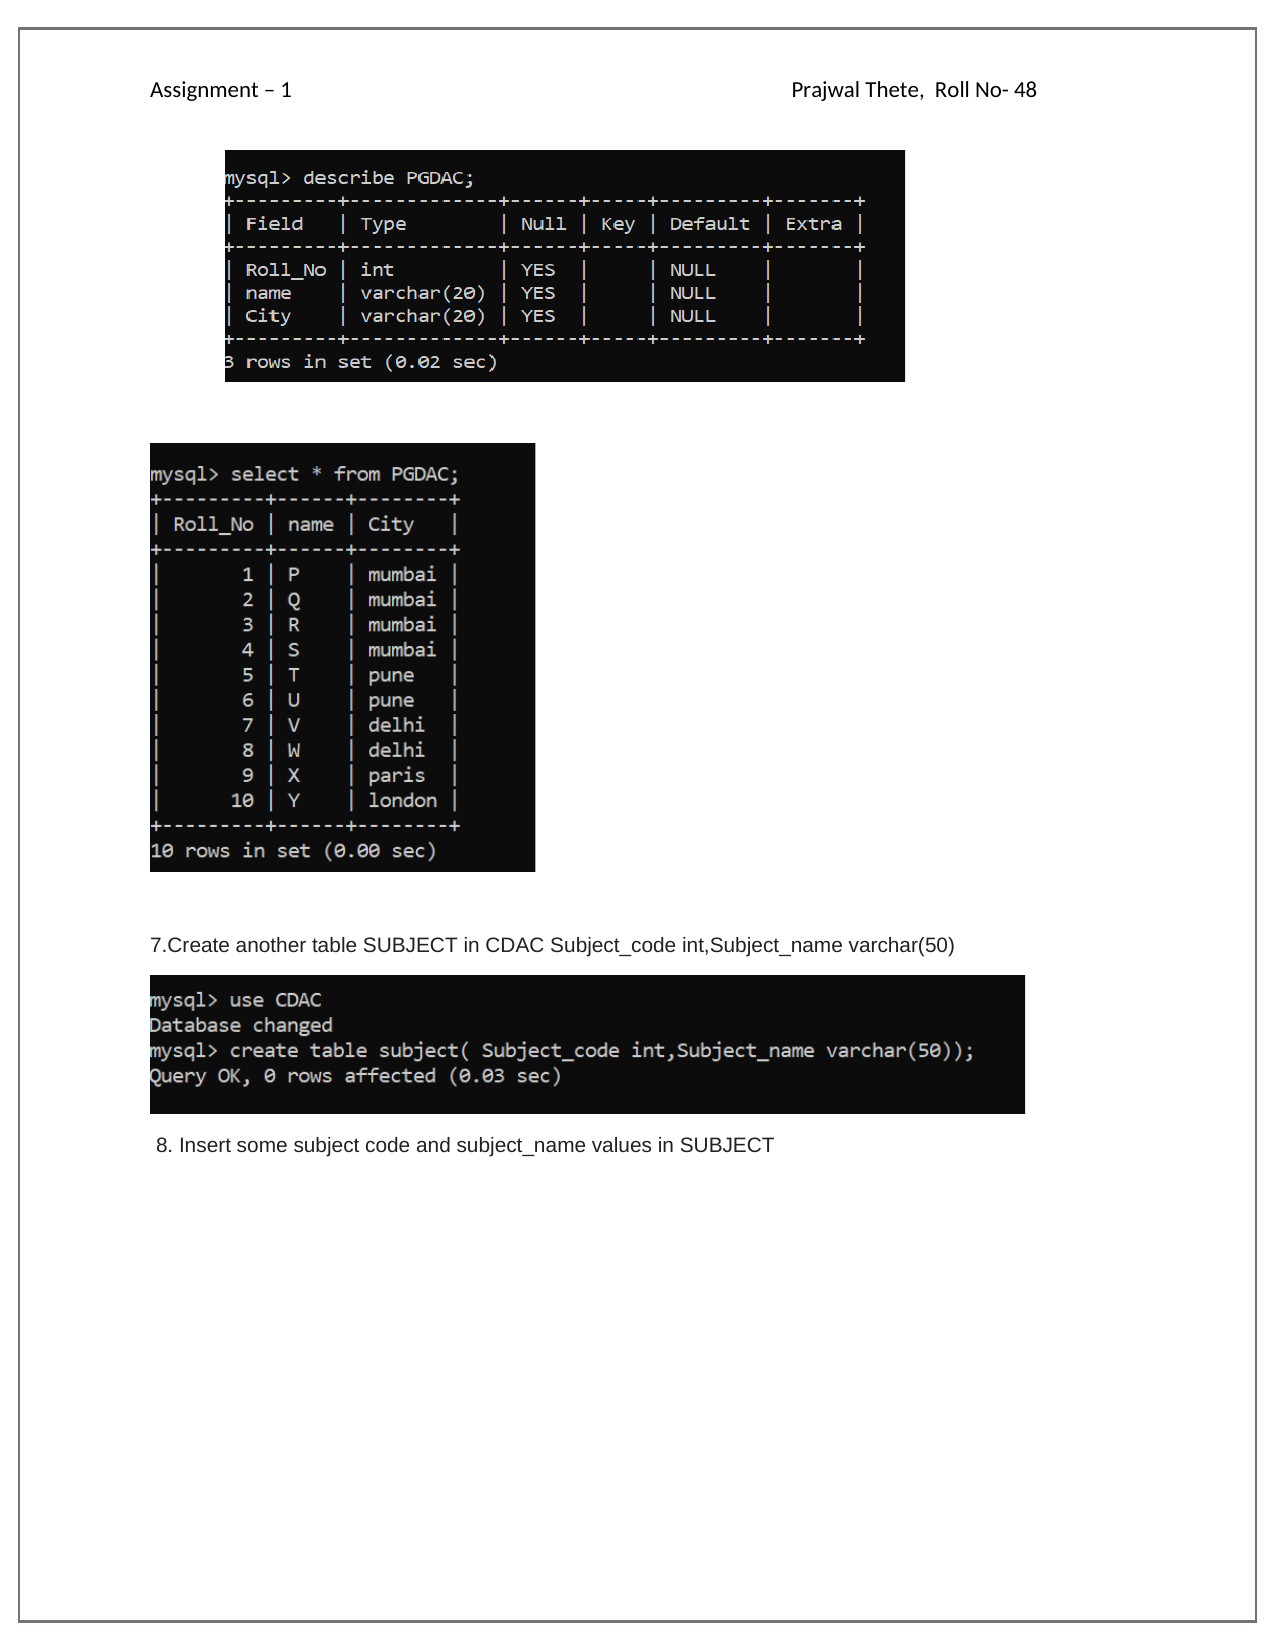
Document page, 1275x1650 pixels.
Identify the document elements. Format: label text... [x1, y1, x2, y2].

text 7.Create another table SUBJECT in CDAC Subject_code int,Subject_name varchar(50) [150, 932, 1125, 956]
picture [150, 975, 1025, 1114]
picture [150, 443, 536, 872]
text 8. Insert some subject code and subject_name values in SUBJECT [150, 1132, 1125, 1156]
picture [225, 150, 906, 382]
